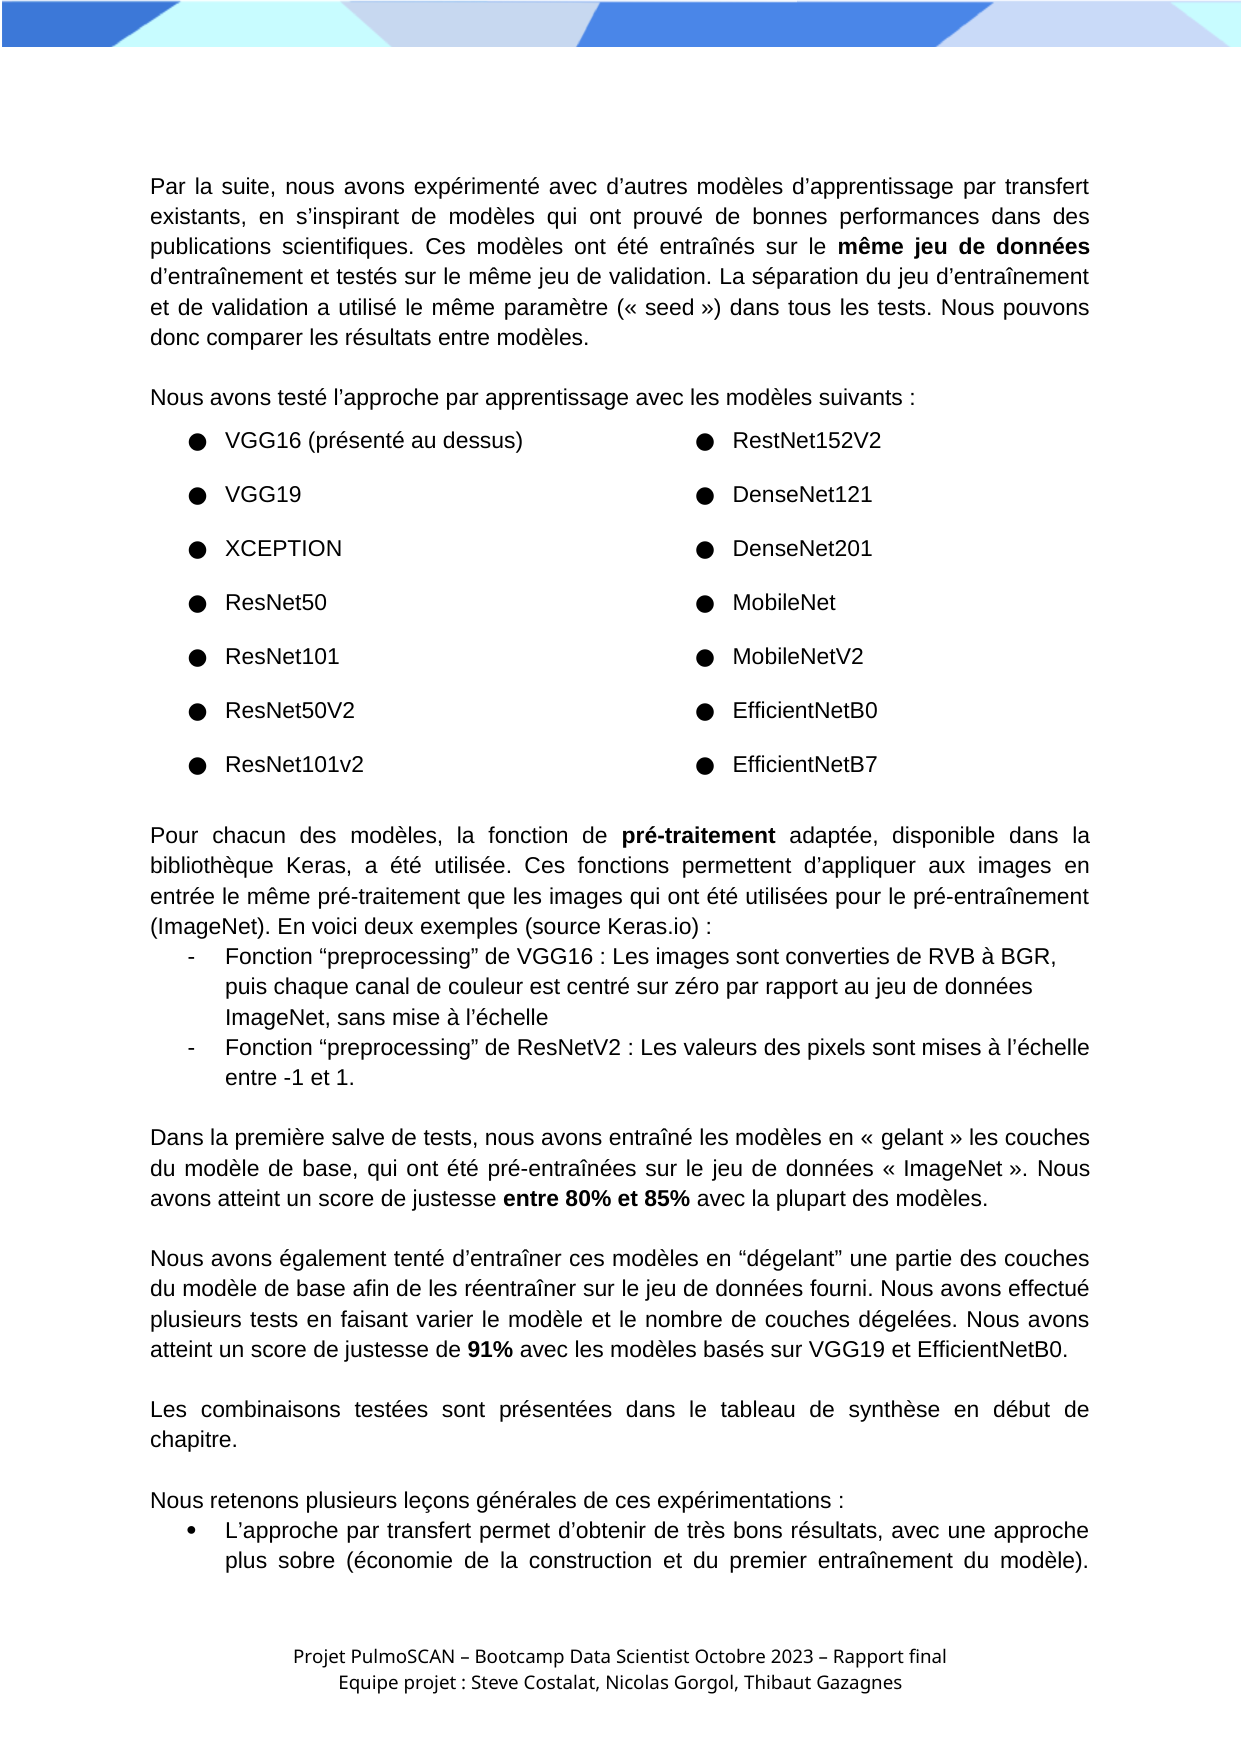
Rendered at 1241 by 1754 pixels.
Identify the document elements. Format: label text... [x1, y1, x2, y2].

text Dans la première salve de tests, nous avons entraîné les modèles en « gelant » les couches du modèle de base, qui ont été pré-entraînées sur le jeu de données « ImageNet ». Nous avons atteint un score de justesse entre 80% et 85% avec la plupart des modèles. [150, 1124, 1090, 1211]
list Fonction “preprocessing” de ResNetV2 : Les valeurs des pixels sont mises à l’échelle entre -1 et 1. [187, 1034, 1090, 1090]
picture [3, 2, 1241, 47]
list MobileNetV2 [695, 630, 1090, 677]
list MobileNet [695, 576, 1090, 623]
text Nous avons testé l’approche par apprentissage avec les modèles suivants : [150, 384, 1090, 410]
list DenseNet121 [695, 468, 1090, 515]
list ResNet101v2 [187, 738, 582, 785]
list XCEPTION [187, 522, 582, 569]
list VGG19 [187, 468, 582, 515]
list VGG16 (présenté au dessus) [187, 414, 582, 461]
text Nous retenons plusieurs leçons générales de ces expérimentations : [150, 1487, 1090, 1513]
list ResNet101 [187, 630, 582, 677]
text Pour chacun des modèles, la fonction de pré-traitement adaptée, disponible dans la bibliothèque Keras, a été utilisée. Ces fonctions permettent d’appliquer aux images en entrée le même pré-traitement que les images qui ont été utilisées pour le pré-entraînement (ImageNet). En voici deux exemples (source Keras.io) : [150, 822, 1090, 939]
list Fonction “preprocessing” de VGG16 : Les images sont converties de RVB à BGR, puis chaque canal de couleur est centré sur zéro par rapport au jeu de données ImageNet, sans mise à l’échelle [187, 943, 1090, 1030]
text Par la suite, nous avons expérimenté avec d’autres modèles d’apprentissage par transfert existants, en s’inspirant de modèles qui ont prouvé de bonnes performances dans des publications scientifiques. Ces modèles ont été entraînés sur le même jeu de données d’entraînement et testés sur le même jeu de validation. La séparation du jeu d’entraînement et de validation a utilisé le même paramètre (« seed ») dans tous les tests. Nous pouvons donc comparer les résultats entre modèles. [150, 173, 1090, 350]
text Nous avons également tenté d’entraîner ces modèles en “dégelant” une partie des couches du modèle de base afin de les réentraîner sur le jeu de données fourni. Nous avons effectué plusieurs tests en faisant varier le modèle et le nombre de couches dégelées. Nous avons atteint un score de justesse de 91% avec les modèles basés sur VGG19 et EfficientNetB0. [150, 1245, 1090, 1362]
list EfficientNetB7 [695, 738, 1090, 785]
list EfficientNetB0 [695, 684, 1090, 731]
list DenseNet201 [695, 522, 1090, 569]
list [187, 1517, 1090, 1573]
list RestNet152V2 [695, 414, 1090, 461]
list ResNet50 [187, 576, 582, 623]
text Les combinaisons testées sont présentées dans le tableau de synthèse en début de chapitre. [150, 1396, 1090, 1453]
list ResNet50V2 [187, 684, 582, 731]
